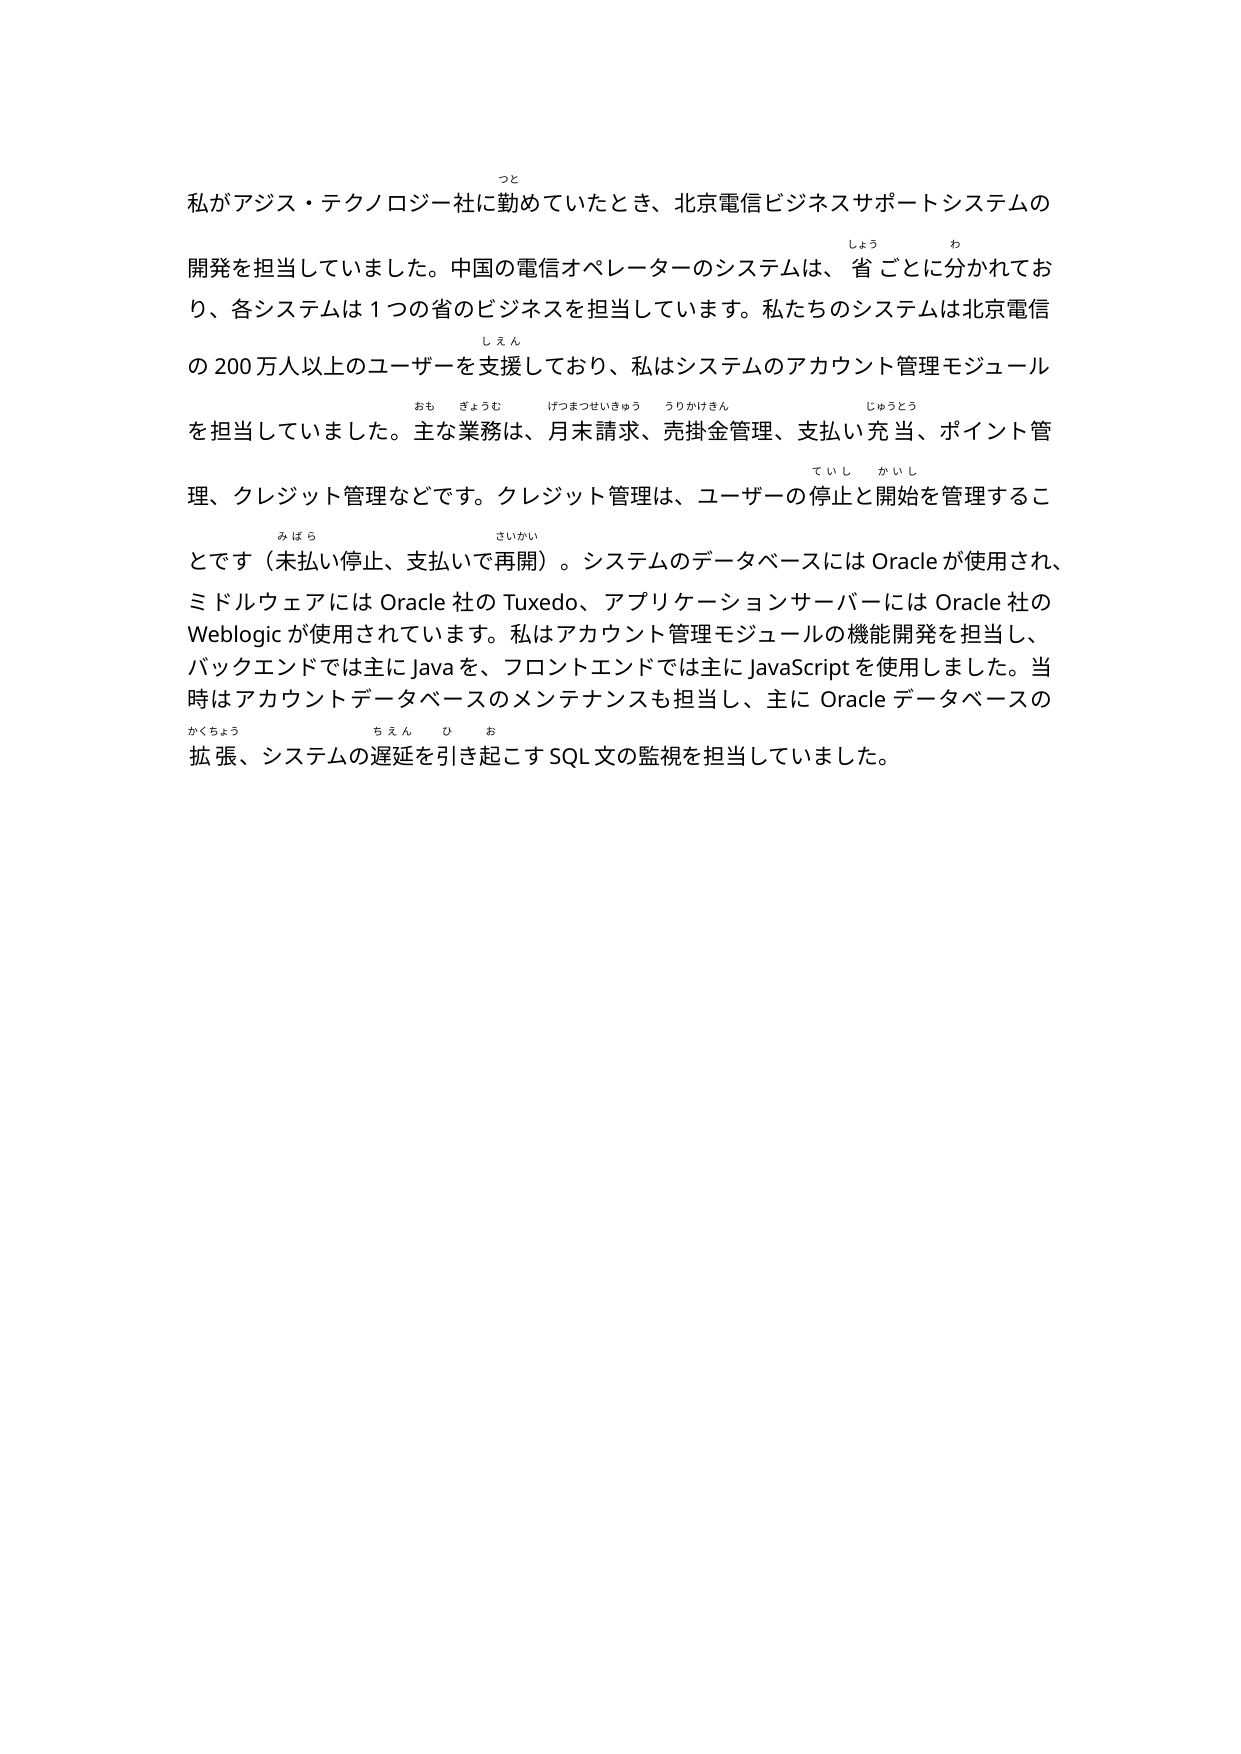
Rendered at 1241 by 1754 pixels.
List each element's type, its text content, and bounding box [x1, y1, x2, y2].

text 私がアジス・テクノロジー社にめていたとき、北京電信ビジネスサポートシステムの開発を担当していました。中国の電信オペレーターのシステムは、ごとにかれており、各システムは1つの省のビジネスを担当しています。私たちのシステムは北京電信の200万人以上のユーザーをしており、私はシステムのアカウント管理モジュールを担当していました。なは、、管理、支払い、ポイント管理、クレジット管理などです。クレジット管理は、ユーザーのとを管理することです（い停止、支払いで）。システムのデータベースにはOracleが使用され、ミドルウェアにはOracle社のTuxedo、アプリケーションサーバーにはOracle社のWeblogicが使用されています。私はアカウント管理モジュールの機能開発を担当し、バックエンドでは主にJavaを、フロントエンドでは主にJavaScriptを使用しました。当時はアカウントデータベースのメンテナンスも担当し、主にOracleデータベースの、システムのをきこすSQL文の監視を担当していました。 [187, 162, 1053, 779]
